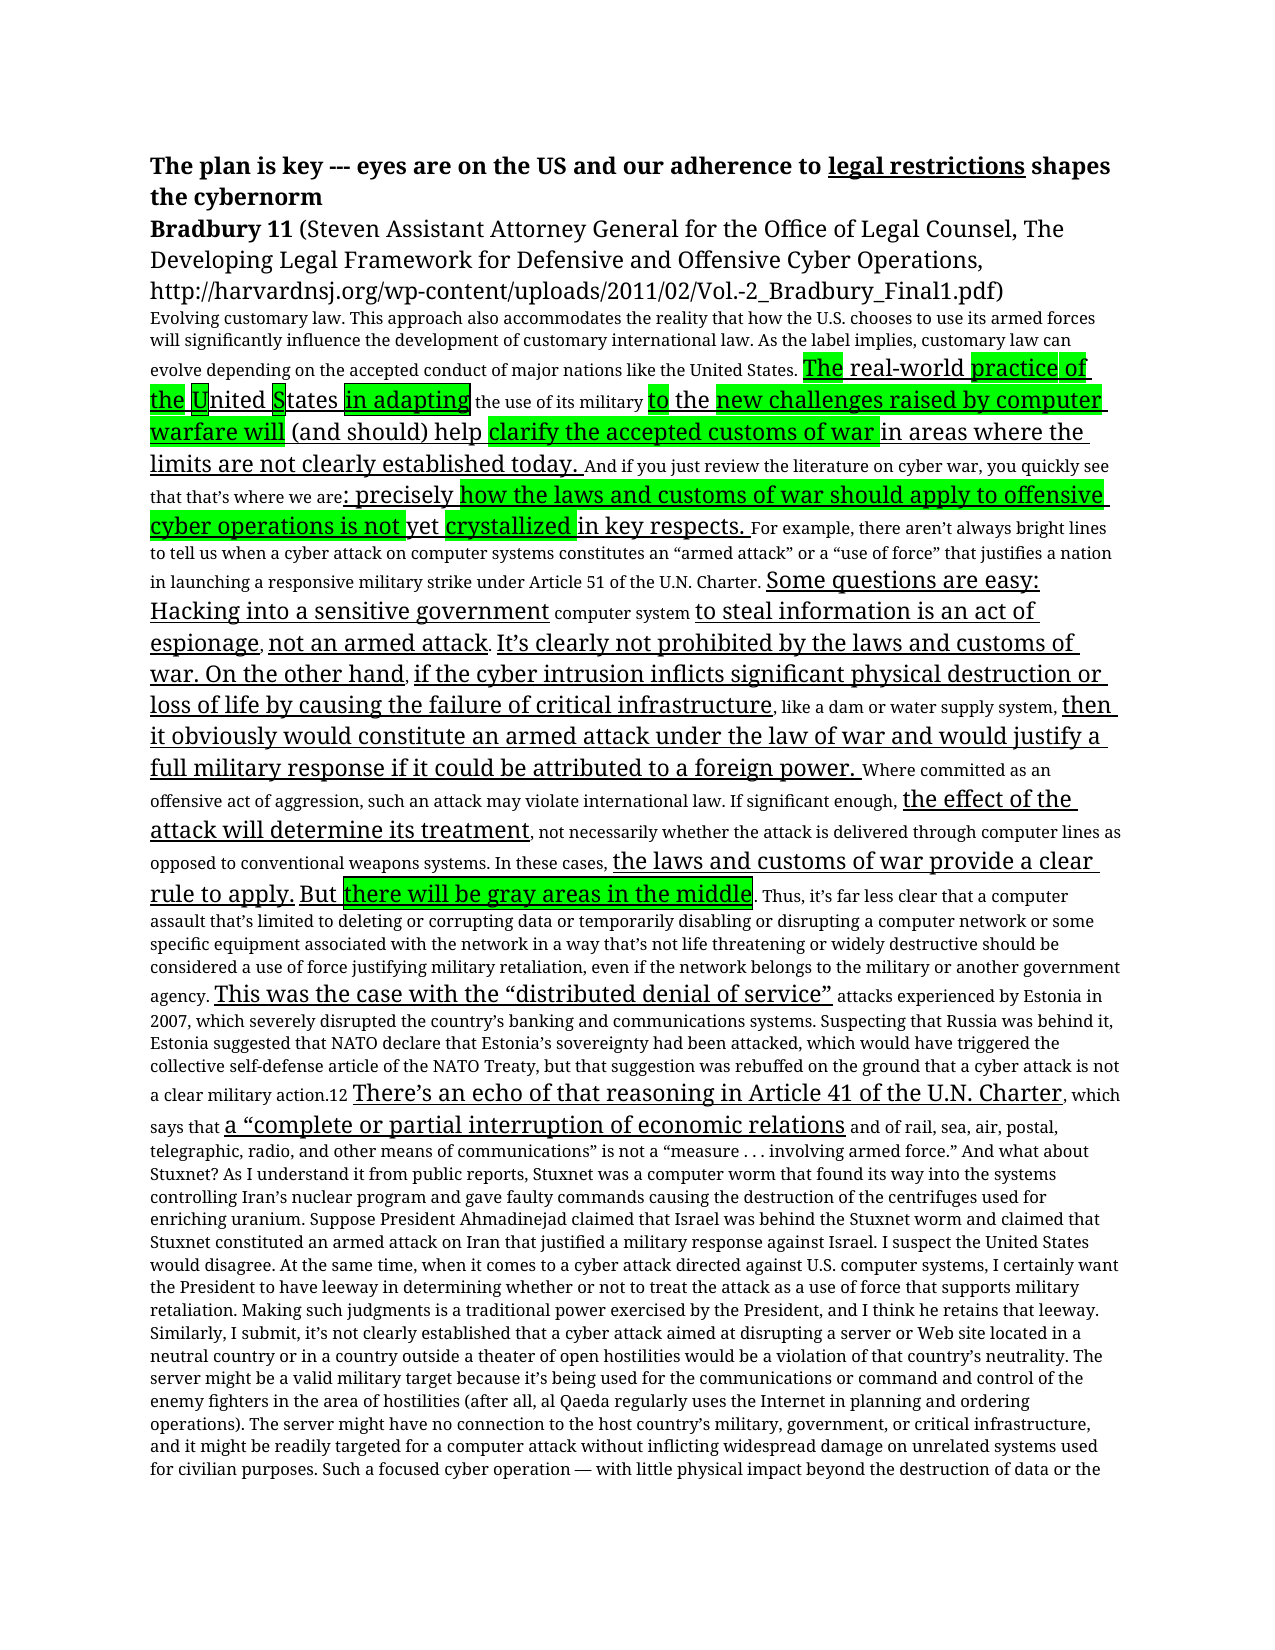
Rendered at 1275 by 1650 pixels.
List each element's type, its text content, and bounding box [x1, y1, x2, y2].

text The plan is key --- eyes are on the US and our adherence to legal restrictions shapes the cybernorm [150, 150, 1125, 212]
text Bradbury 11 (Steven Assistant Attorney General for the Office of Legal Counsel, The Developing Legal Framework for Defensive and Offensive Cyber Operations, http://harvardnsj.org/wp-content/uploads/2011/02/Vol.-2_Bradbury_Final1.pdf) [150, 212, 1125, 306]
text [150, 306, 1125, 1480]
